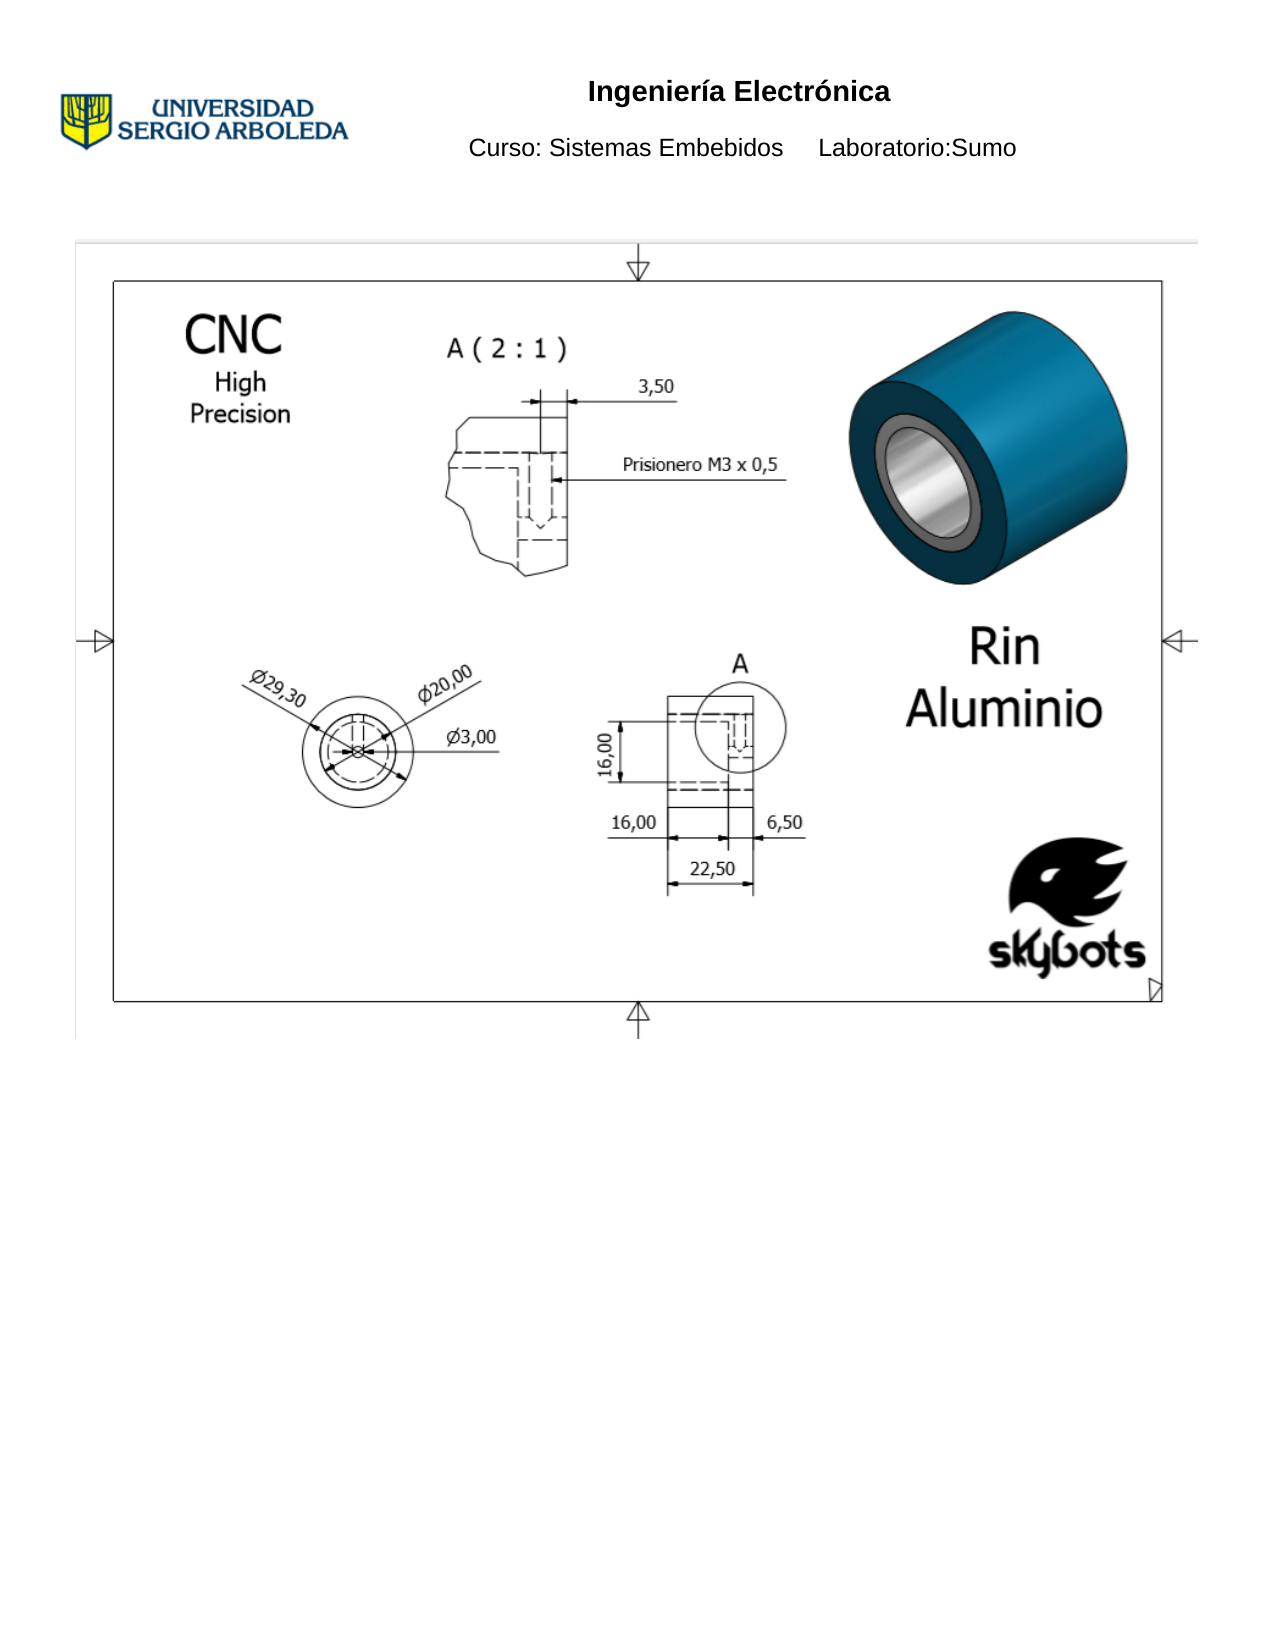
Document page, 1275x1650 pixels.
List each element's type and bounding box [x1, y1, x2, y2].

picture [60, 82, 370, 154]
picture [75, 239, 1199, 1039]
